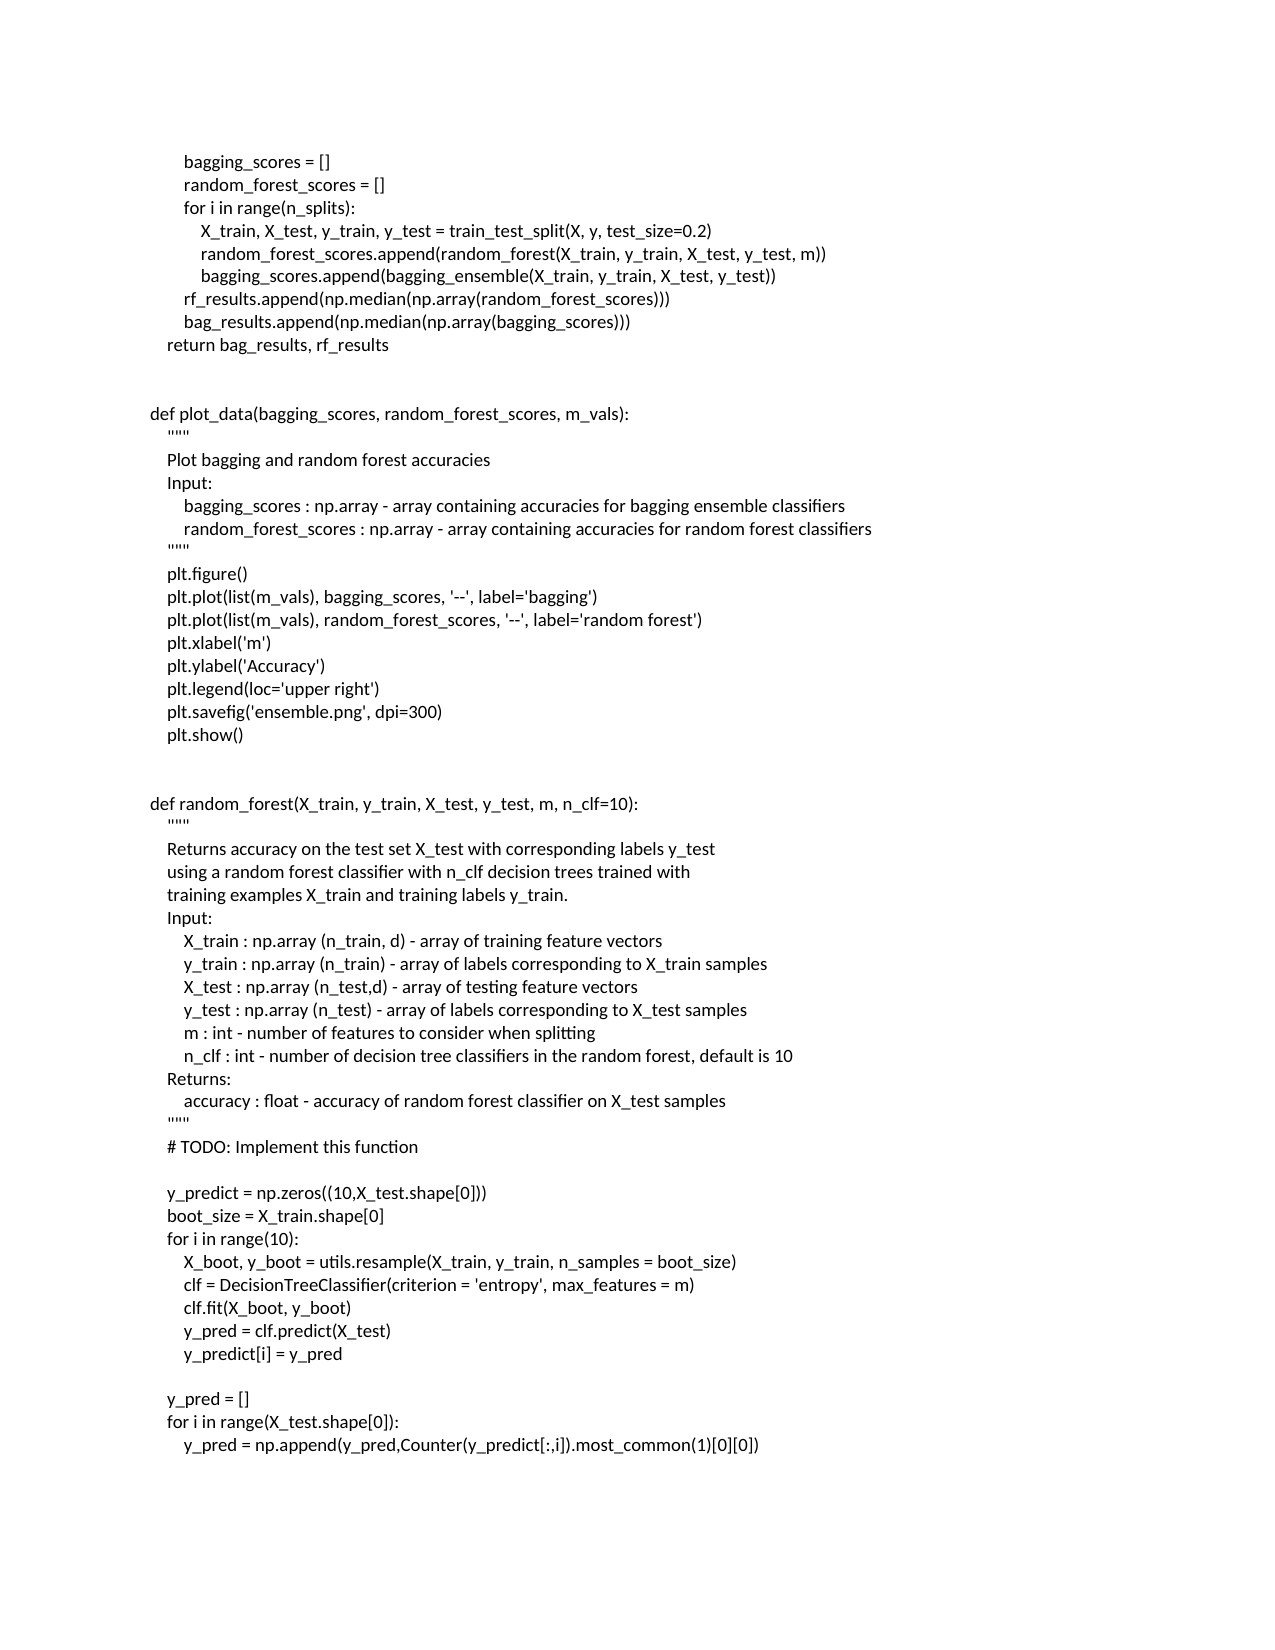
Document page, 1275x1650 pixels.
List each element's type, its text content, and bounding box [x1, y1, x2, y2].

text bagging_scores = [] [150, 150, 1125, 173]
text plt.xlabel('m') [150, 631, 1125, 654]
text y_predict[i] = y_pred [150, 1342, 1125, 1364]
text training examples X_train and training labels y_train. [150, 883, 1125, 906]
text y_predict = np.zeros((10,X_test.shape[0])) [150, 1181, 1125, 1204]
text def plot_data(bagging_scores, random_forest_scores, m_vals): [150, 402, 1125, 425]
text y_pred = np.append(y_pred,Counter(y_predict[:,i]).most_common(1)[0][0]) [150, 1433, 1125, 1456]
text bagging_scores : np.array - array containing accuracies for bagging ensemble classifiers [150, 494, 1125, 517]
text plt.legend(loc='upper right') [150, 677, 1125, 700]
text y_pred = [] [150, 1387, 1125, 1410]
text using a random forest classifier with n_clf decision trees trained with [150, 860, 1125, 883]
text n_clf : int - number of decision tree classifiers in the random forest, default is 10 [150, 1044, 1125, 1067]
text clf.fit(X_boot, y_boot) [150, 1296, 1125, 1319]
text plt.plot(list(m_vals), bagging_scores, '--', label='bagging') [150, 585, 1125, 608]
text """ [150, 1112, 1125, 1135]
text for i in range(n_splits): [150, 196, 1125, 219]
text bagging_scores.append(bagging_ensemble(X_train, y_train, X_test, y_test)) [150, 264, 1125, 287]
text plt.show() [150, 723, 1125, 746]
text plt.ylabel('Accuracy') [150, 654, 1125, 677]
text m : int - number of features to consider when splitting [150, 1021, 1125, 1044]
text for i in range(X_test.shape[0]): [150, 1410, 1125, 1433]
text accuracy : float - accuracy of random forest classifier on X_test samples [150, 1089, 1125, 1112]
text return bag_results, rf_results [150, 333, 1125, 356]
text Input: [150, 906, 1125, 929]
text boot_size = X_train.shape[0] [150, 1204, 1125, 1227]
text clf = DecisionTreeClassifier(criterion = 'entropy', max_features = m) [150, 1273, 1125, 1296]
text """ [150, 814, 1125, 837]
text X_train : np.array (n_train, d) - array of training feature vectors [150, 929, 1125, 952]
text random_forest_scores : np.array - array containing accuracies for random forest classifiers [150, 517, 1125, 539]
text Returns: [150, 1067, 1125, 1089]
text Input: [150, 471, 1125, 494]
text # TODO: Implement this function [150, 1135, 1125, 1158]
text y_train : np.array (n_train) - array of labels corresponding to X_train samples [150, 952, 1125, 975]
text for i in range(10): [150, 1227, 1125, 1250]
text plt.plot(list(m_vals), random_forest_scores, '--', label='random forest') [150, 608, 1125, 631]
text y_pred = clf.predict(X_test) [150, 1319, 1125, 1342]
text Returns accuracy on the test set X_test with corresponding labels y_test [150, 837, 1125, 860]
text X_test : np.array (n_test,d) - array of testing feature vectors [150, 975, 1125, 998]
text plt.figure() [150, 562, 1125, 585]
text """ [150, 425, 1125, 448]
text bag_results.append(np.median(np.array(bagging_scores))) [150, 310, 1125, 333]
text X_boot, y_boot = utils.resample(X_train, y_train, n_samples = boot_size) [150, 1250, 1125, 1273]
text """ [150, 539, 1125, 562]
text X_train, X_test, y_train, y_test = train_test_split(X, y, test_size=0.2) [150, 219, 1125, 242]
text def random_forest(X_train, y_train, X_test, y_test, m, n_clf=10): [150, 792, 1125, 814]
text plt.savefig('ensemble.png', dpi=300) [150, 700, 1125, 723]
text y_test : np.array (n_test) - array of labels corresponding to X_test samples [150, 998, 1125, 1021]
text Plot bagging and random forest accuracies [150, 448, 1125, 471]
text random_forest_scores = [] [150, 173, 1125, 196]
text rf_results.append(np.median(np.array(random_forest_scores))) [150, 287, 1125, 310]
text random_forest_scores.append(random_forest(X_train, y_train, X_test, y_test, m)) [150, 242, 1125, 264]
